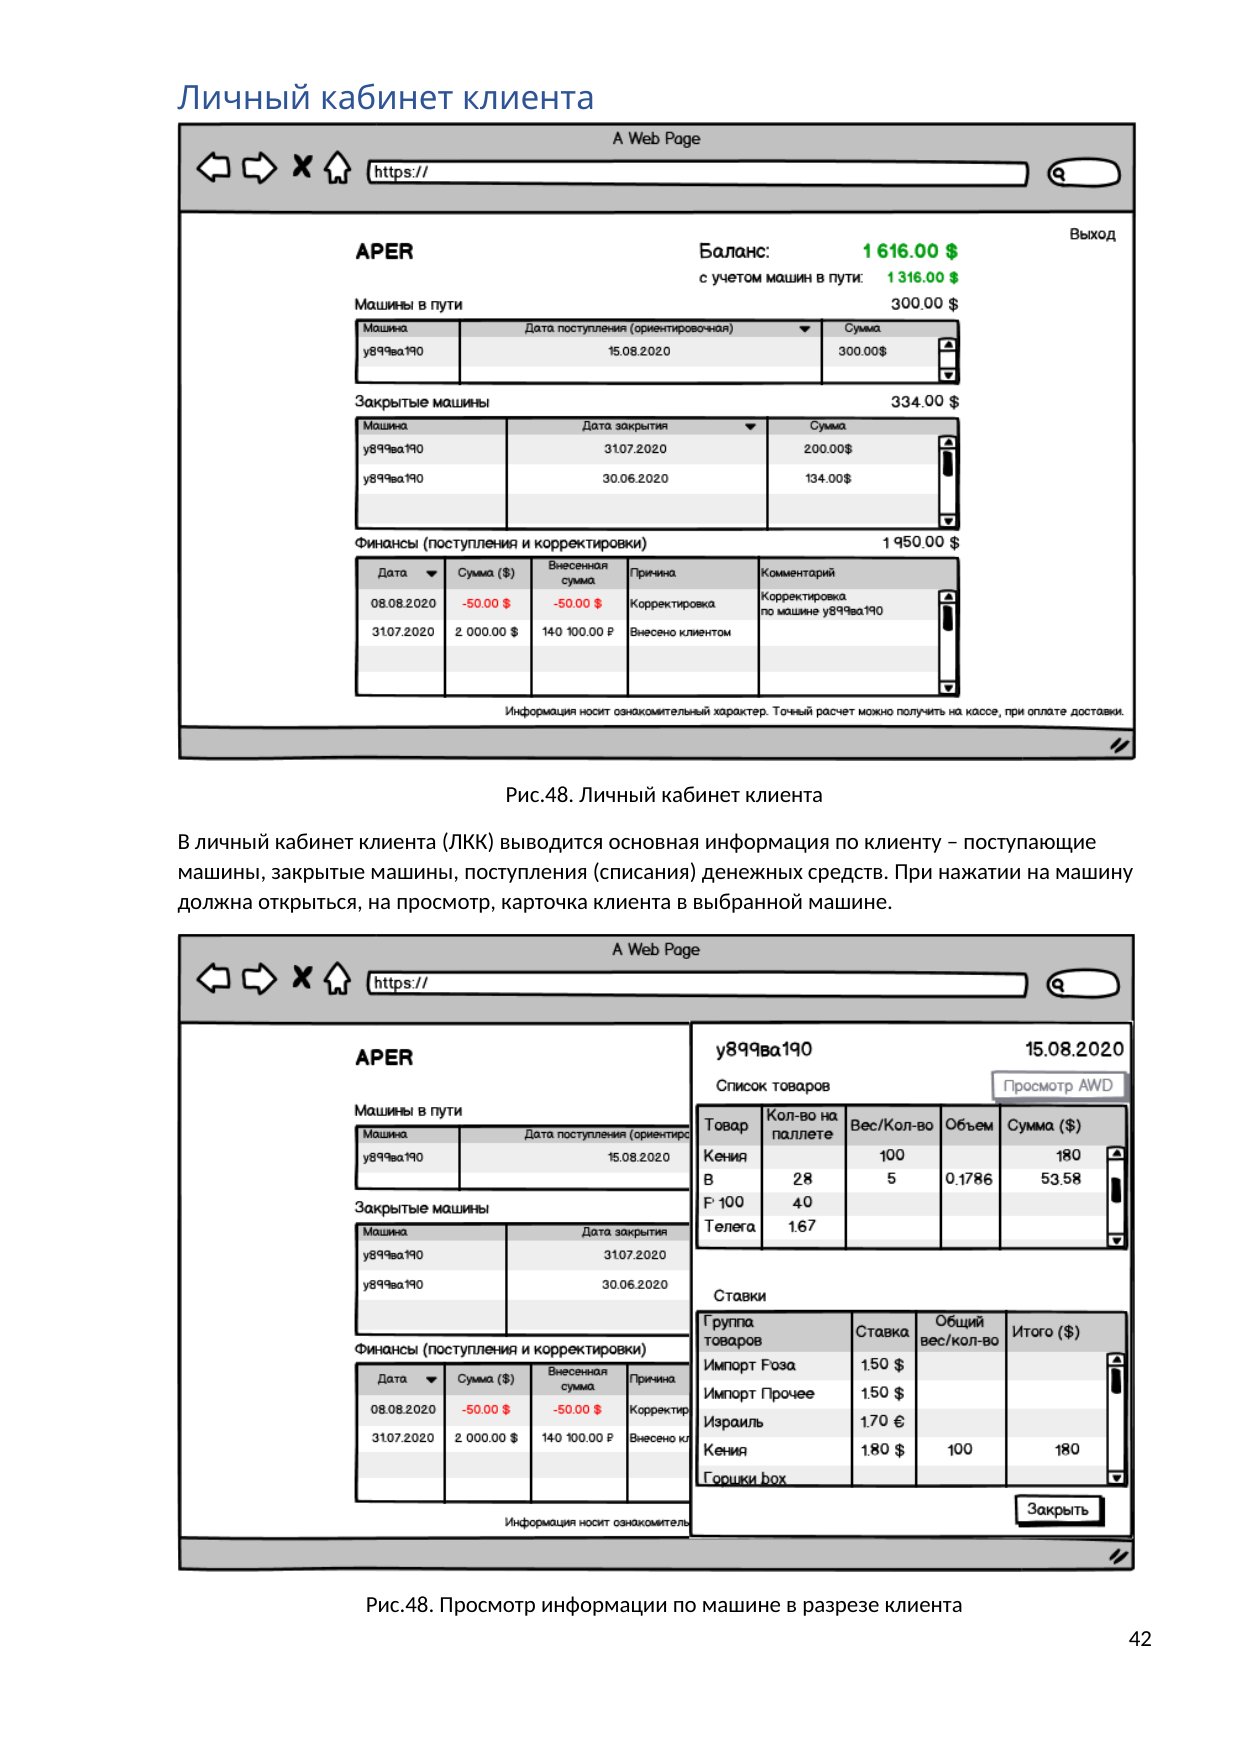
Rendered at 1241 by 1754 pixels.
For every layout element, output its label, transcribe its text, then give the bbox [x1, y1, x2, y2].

picture [177, 934, 1135, 1572]
text Рис.48. Просмотр информации по машине в разрезе клиента [177, 1590, 1152, 1618]
text Рис.48. Личный кабинет клиента [177, 780, 1152, 808]
subtitle Личный кабинет клиента [177, 74, 1152, 119]
picture [177, 122, 1137, 761]
text В личный кабинет клиента (ЛКК) выводится основная информация по клиенту – поступающие машины, закрытые машины, поступления (списания) денежных средств. При нажатии на машину должна открыться, на просмотр, карточка клиента в выбранной машине. [177, 827, 1152, 915]
